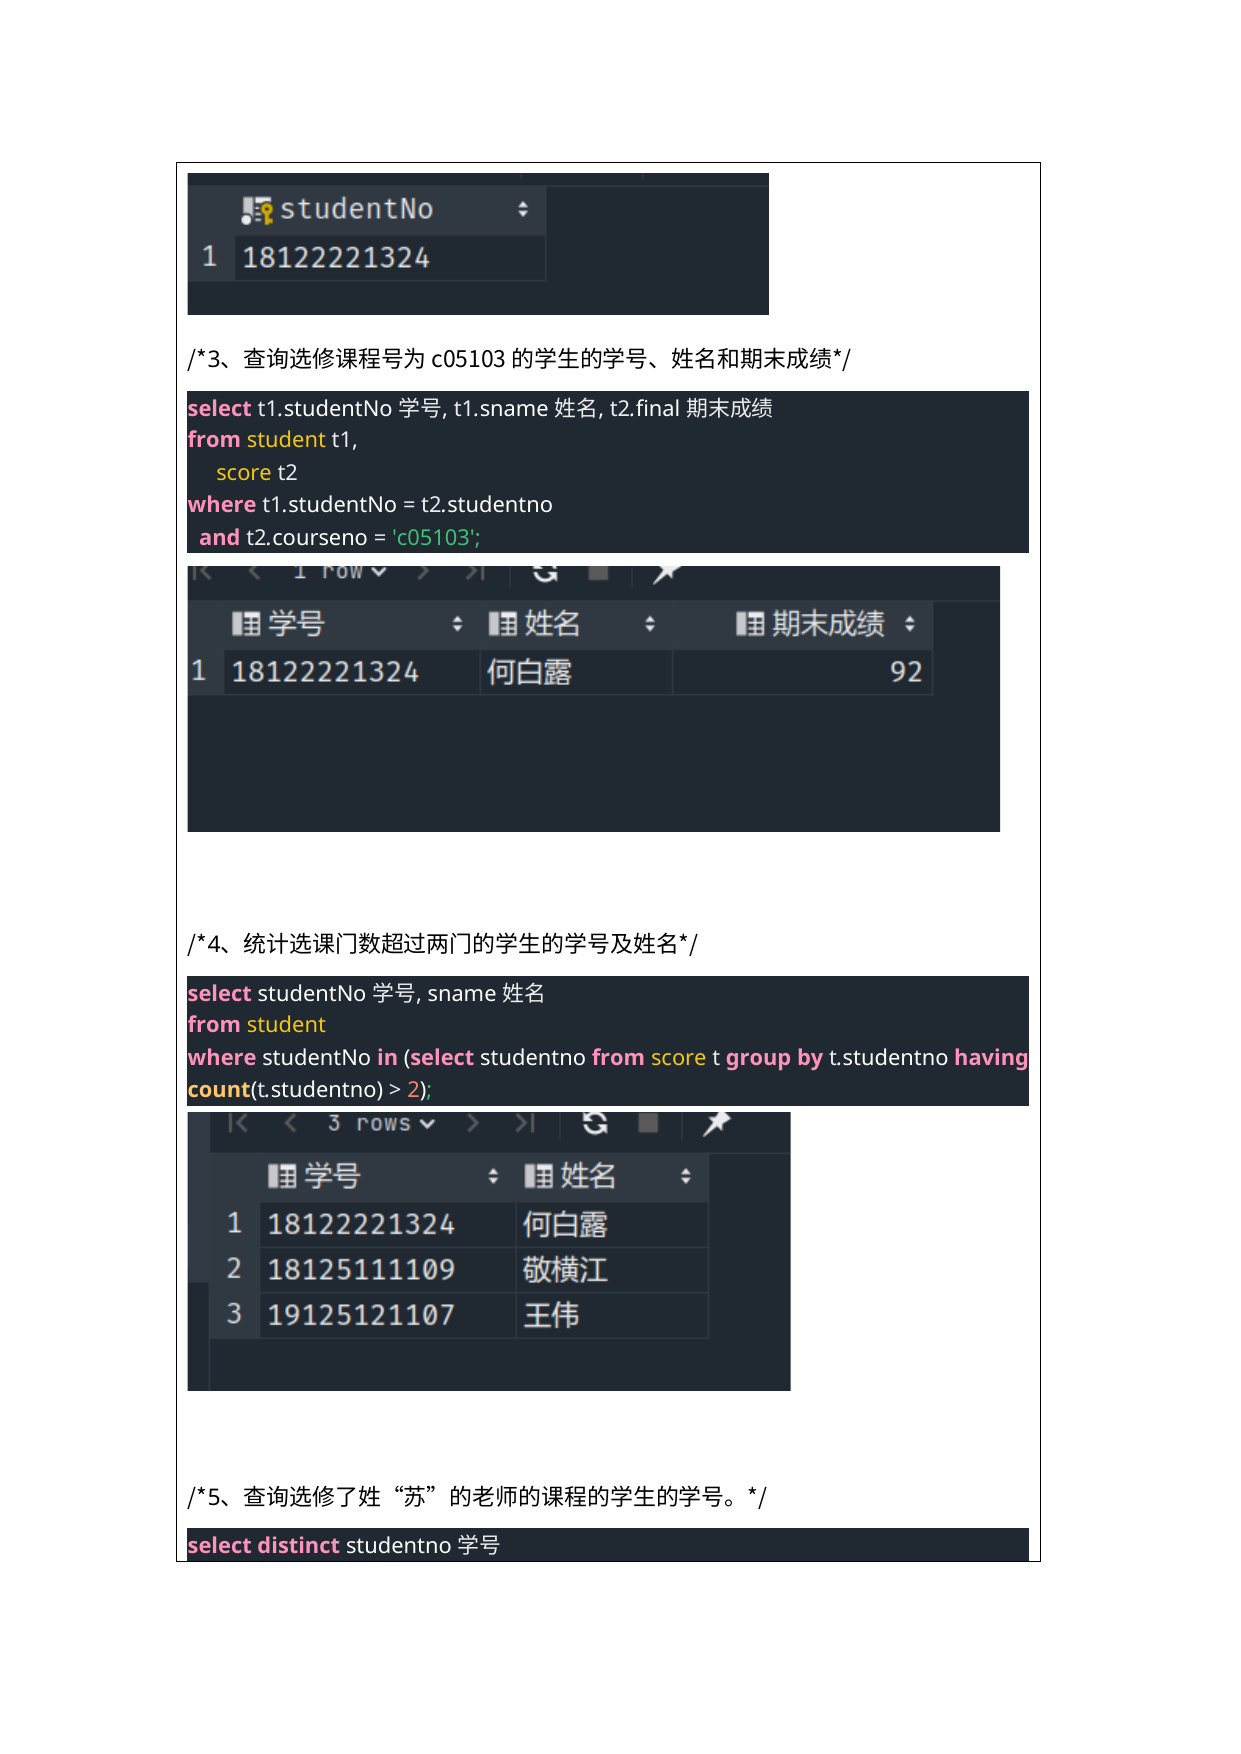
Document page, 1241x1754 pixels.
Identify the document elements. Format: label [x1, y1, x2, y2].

picture [187, 1112, 791, 1391]
table_cell [177, 163, 1040, 1561]
picture [187, 566, 1001, 832]
picture [187, 173, 769, 315]
